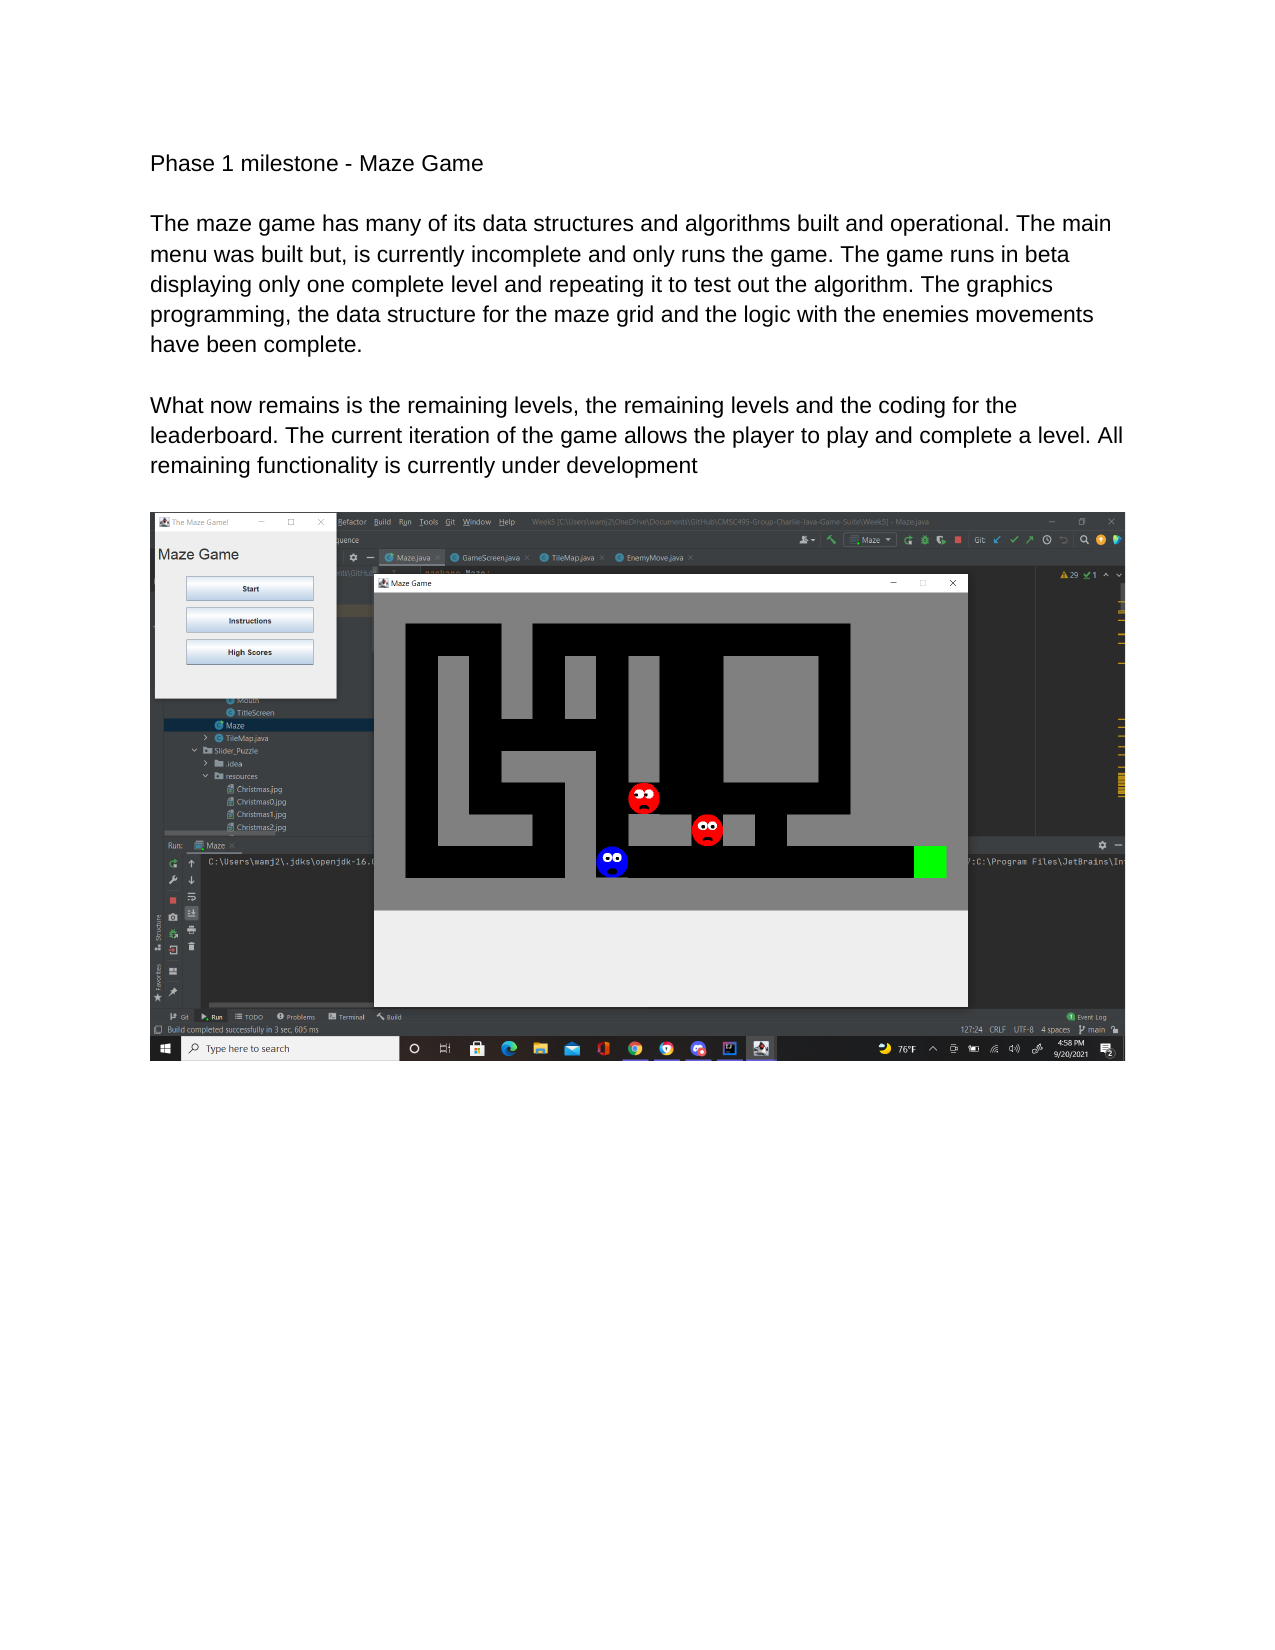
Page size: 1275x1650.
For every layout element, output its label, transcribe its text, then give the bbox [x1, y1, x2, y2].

picture [150, 512, 1125, 1061]
text Phase 1 milestone - Maze Game [150, 150, 1125, 176]
text The maze game has many of its data structures and algorithms built and operational. The main menu was built but, is currently incomplete and only runs the game. The game runs in beta displaying only one complete level and repeating it to test out the algorithm. The graphics programming, the data structure for the maze grid and the logic with the enemies movements have been complete. [150, 210, 1125, 358]
text What now remains is the remaining levels, the remaining levels and the coding for the leaderboard. The current iteration of the game allows the player to play and complete a level. All remaining functionality is currently under development [150, 392, 1125, 478]
